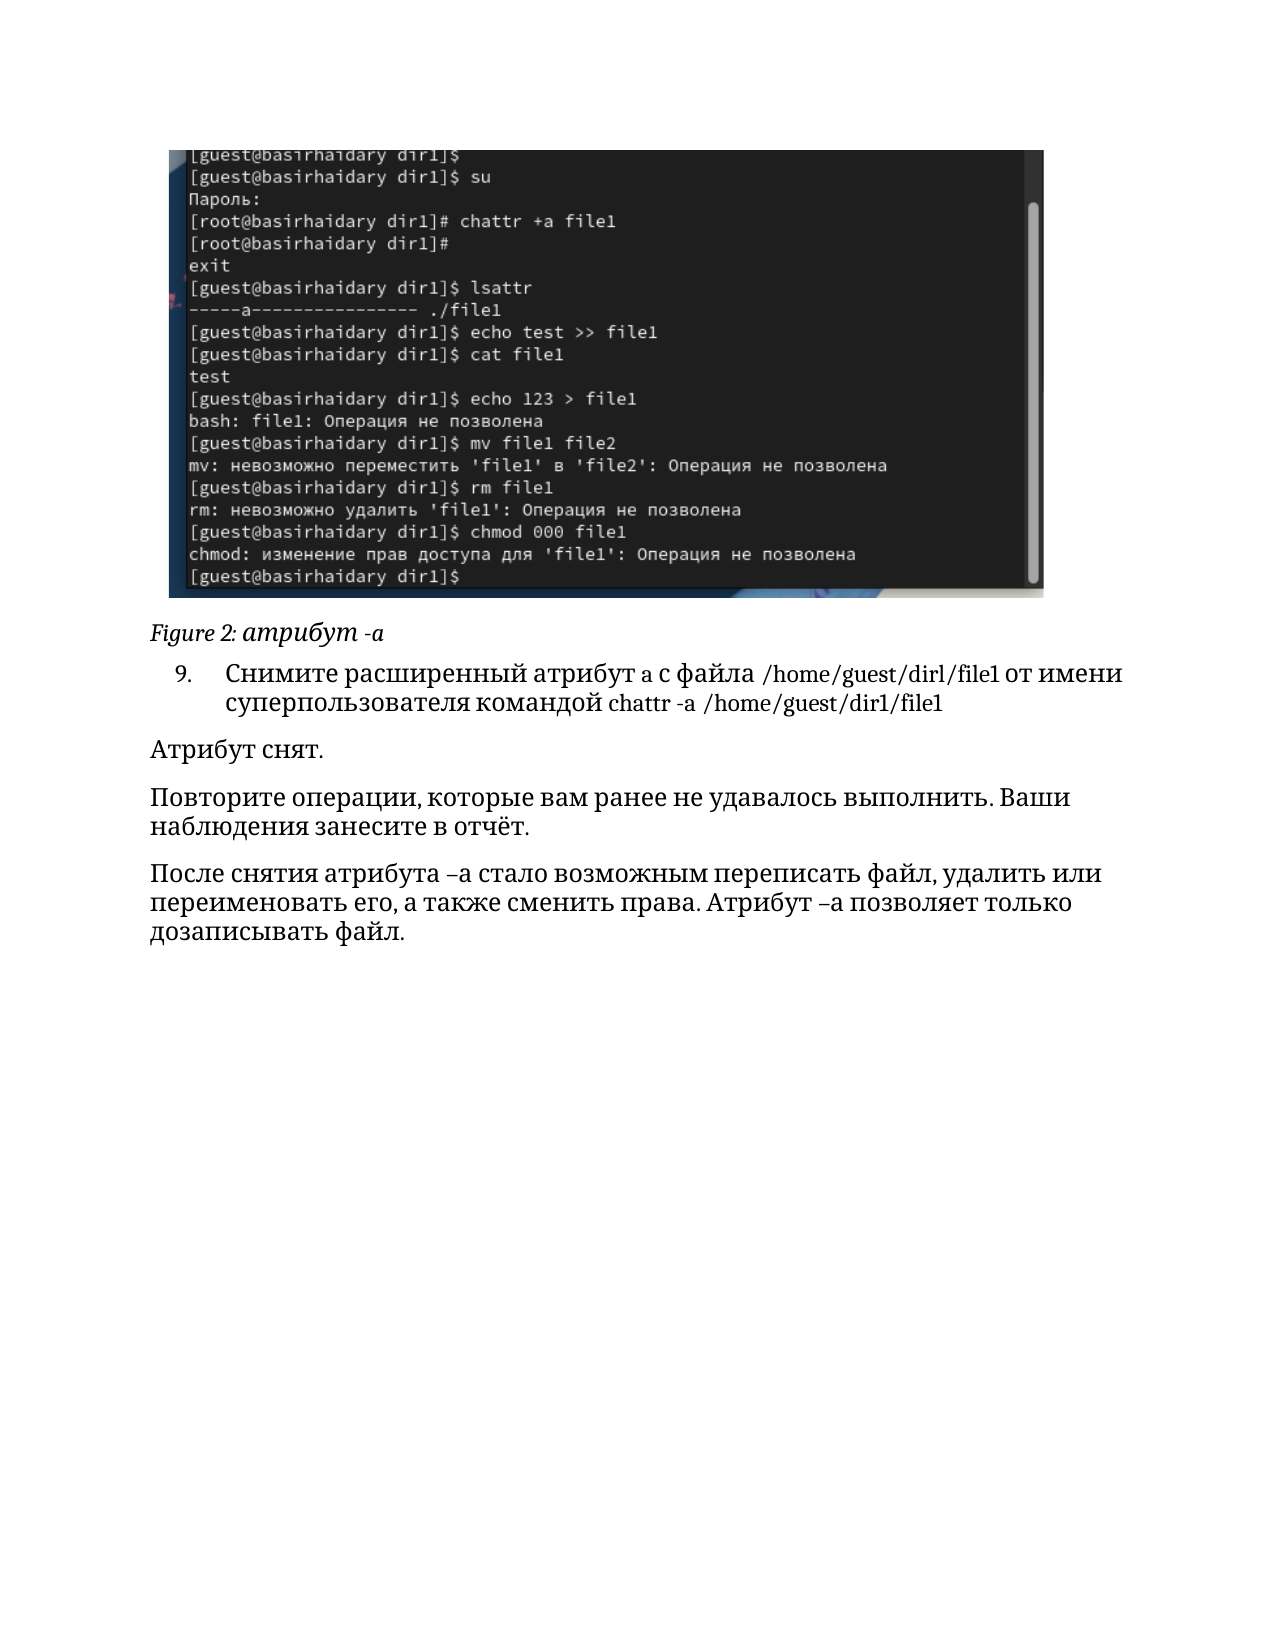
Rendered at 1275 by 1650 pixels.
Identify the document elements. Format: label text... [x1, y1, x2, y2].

text После снятия атрибута –а стало возможным переписать файл, удалить или переименовать его, а также сменить права. Атрибут –а позволяет только дозаписывать файл. [150, 860, 1125, 946]
picture [168, 150, 1044, 598]
text Атрибут снят. [150, 736, 1125, 765]
text Figure 2: атрибут -a [150, 619, 1125, 647]
text Повторите операции, которые вам ранее не удавалось выполнить. Ваши наблюдения занесите в отчёт. [150, 784, 1125, 841]
list Снимите расширенный атрибут a с файла /home/guest/dirl/file1 от имени суперпользователя командой chattr -a /home/guest/dir1/file1 [175, 660, 1125, 717]
